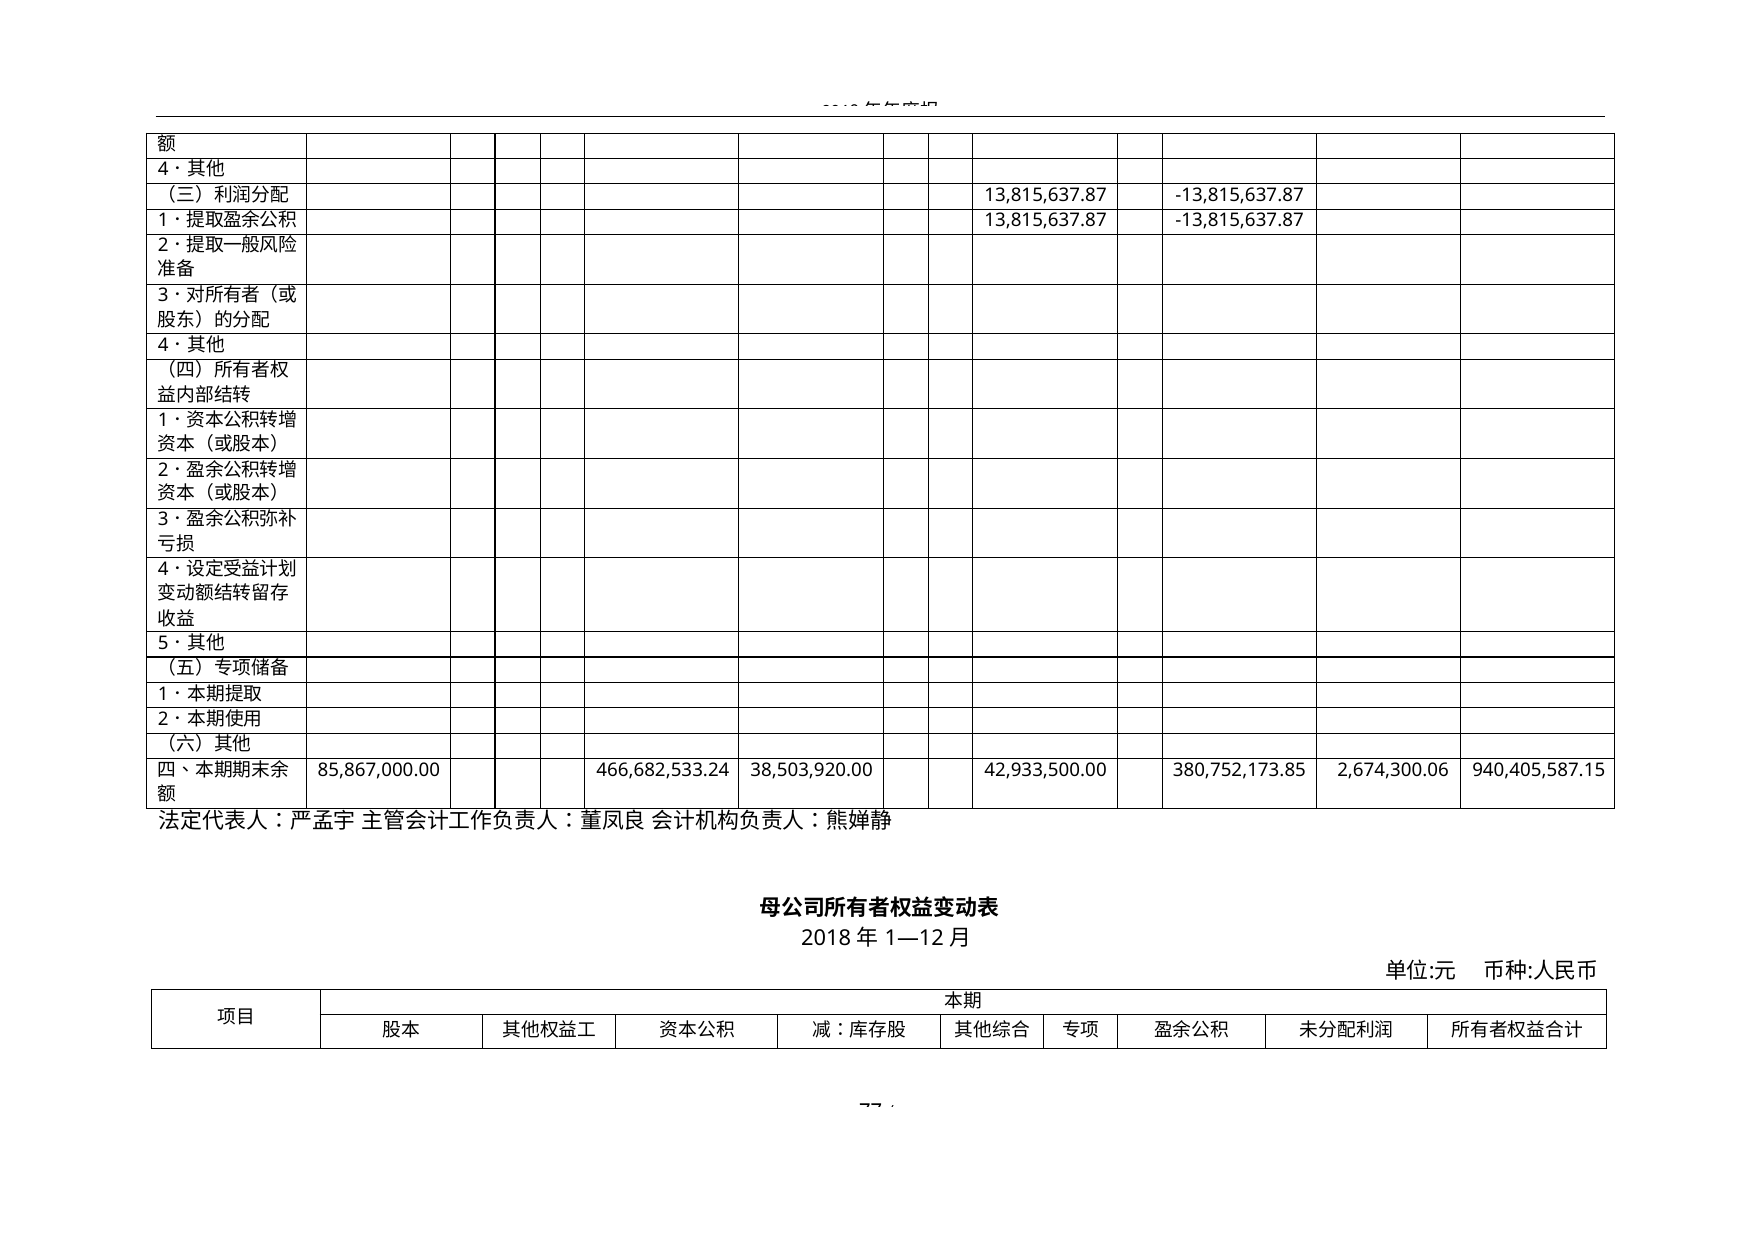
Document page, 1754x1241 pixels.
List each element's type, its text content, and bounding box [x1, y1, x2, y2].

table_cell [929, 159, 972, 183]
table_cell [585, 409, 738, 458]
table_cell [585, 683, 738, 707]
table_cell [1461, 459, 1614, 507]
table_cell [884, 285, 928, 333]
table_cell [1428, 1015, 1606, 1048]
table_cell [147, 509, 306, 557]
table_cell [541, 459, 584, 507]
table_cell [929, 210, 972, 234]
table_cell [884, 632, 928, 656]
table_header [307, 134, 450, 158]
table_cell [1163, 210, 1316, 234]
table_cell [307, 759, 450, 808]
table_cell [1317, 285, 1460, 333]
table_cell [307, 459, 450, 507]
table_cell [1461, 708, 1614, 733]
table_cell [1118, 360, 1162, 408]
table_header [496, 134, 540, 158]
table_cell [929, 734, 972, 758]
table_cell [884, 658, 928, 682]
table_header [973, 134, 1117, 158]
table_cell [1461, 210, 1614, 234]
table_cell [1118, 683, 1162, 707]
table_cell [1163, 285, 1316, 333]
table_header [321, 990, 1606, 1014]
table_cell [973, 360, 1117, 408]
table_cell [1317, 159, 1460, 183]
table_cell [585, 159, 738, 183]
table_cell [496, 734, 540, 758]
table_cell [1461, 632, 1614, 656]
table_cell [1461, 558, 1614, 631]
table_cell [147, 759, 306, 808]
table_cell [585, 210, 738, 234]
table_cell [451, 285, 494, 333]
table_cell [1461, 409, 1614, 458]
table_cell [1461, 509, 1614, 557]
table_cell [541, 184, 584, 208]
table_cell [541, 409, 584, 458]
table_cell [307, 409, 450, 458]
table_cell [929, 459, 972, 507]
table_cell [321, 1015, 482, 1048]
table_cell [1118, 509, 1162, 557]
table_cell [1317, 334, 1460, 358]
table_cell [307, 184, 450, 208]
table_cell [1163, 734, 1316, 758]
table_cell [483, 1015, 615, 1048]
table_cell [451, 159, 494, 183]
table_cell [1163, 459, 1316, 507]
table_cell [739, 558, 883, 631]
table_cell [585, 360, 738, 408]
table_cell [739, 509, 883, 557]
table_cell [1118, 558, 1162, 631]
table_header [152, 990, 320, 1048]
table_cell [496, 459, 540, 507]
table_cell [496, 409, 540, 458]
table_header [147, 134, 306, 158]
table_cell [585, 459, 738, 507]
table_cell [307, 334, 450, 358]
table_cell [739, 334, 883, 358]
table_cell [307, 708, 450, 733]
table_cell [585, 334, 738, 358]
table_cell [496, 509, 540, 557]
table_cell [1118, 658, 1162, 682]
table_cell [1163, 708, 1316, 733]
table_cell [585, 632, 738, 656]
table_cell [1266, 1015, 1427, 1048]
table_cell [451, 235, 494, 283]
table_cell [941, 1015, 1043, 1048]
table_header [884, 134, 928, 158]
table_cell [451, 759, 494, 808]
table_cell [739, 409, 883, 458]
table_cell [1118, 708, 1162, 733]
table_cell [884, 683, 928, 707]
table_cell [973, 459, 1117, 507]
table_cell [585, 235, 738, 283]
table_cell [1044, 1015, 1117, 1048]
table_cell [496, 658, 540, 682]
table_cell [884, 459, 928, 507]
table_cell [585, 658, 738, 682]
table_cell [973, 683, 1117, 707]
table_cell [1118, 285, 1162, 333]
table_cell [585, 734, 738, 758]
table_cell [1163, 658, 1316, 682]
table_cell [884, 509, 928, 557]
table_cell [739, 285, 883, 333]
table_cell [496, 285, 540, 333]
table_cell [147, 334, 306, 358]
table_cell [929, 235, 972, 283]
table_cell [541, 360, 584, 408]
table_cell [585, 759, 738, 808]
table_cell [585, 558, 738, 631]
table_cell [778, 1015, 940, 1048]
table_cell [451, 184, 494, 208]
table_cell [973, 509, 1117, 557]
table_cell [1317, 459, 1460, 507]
text 单位:元 币种:人民币 [1385, 956, 1627, 985]
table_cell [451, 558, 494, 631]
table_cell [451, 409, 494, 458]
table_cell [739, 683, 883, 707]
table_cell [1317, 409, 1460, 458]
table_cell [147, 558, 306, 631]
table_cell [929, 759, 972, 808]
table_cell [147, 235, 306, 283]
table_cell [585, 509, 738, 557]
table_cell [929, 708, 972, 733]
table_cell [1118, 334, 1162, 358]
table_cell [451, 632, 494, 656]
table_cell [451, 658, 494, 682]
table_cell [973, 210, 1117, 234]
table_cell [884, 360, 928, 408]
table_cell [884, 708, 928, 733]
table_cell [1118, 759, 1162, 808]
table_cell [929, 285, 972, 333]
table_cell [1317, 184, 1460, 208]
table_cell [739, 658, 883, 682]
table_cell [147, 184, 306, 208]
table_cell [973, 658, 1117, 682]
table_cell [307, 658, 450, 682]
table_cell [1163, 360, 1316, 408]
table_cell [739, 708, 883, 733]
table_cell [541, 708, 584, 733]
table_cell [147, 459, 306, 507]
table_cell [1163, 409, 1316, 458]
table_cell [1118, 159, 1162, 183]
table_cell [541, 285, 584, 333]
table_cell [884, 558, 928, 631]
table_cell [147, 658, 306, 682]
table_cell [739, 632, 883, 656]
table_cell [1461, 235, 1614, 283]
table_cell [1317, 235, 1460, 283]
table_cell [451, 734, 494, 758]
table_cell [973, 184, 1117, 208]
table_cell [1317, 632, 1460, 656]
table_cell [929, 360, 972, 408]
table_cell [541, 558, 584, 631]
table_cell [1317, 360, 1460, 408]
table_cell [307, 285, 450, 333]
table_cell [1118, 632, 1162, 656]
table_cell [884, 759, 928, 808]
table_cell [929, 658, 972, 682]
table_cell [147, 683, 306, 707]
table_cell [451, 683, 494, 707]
text 母公司所有者权益变动表 2018 年 1—12 月 [759, 892, 1002, 952]
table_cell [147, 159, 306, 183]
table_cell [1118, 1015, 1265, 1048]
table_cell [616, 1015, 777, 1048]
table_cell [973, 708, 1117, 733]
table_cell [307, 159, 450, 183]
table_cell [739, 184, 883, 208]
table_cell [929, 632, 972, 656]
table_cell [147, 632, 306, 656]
text 法定代表人：严孟宇 主管会计工作负责人：董凤良 会计机构负责人：熊婵静 [159, 809, 1627, 834]
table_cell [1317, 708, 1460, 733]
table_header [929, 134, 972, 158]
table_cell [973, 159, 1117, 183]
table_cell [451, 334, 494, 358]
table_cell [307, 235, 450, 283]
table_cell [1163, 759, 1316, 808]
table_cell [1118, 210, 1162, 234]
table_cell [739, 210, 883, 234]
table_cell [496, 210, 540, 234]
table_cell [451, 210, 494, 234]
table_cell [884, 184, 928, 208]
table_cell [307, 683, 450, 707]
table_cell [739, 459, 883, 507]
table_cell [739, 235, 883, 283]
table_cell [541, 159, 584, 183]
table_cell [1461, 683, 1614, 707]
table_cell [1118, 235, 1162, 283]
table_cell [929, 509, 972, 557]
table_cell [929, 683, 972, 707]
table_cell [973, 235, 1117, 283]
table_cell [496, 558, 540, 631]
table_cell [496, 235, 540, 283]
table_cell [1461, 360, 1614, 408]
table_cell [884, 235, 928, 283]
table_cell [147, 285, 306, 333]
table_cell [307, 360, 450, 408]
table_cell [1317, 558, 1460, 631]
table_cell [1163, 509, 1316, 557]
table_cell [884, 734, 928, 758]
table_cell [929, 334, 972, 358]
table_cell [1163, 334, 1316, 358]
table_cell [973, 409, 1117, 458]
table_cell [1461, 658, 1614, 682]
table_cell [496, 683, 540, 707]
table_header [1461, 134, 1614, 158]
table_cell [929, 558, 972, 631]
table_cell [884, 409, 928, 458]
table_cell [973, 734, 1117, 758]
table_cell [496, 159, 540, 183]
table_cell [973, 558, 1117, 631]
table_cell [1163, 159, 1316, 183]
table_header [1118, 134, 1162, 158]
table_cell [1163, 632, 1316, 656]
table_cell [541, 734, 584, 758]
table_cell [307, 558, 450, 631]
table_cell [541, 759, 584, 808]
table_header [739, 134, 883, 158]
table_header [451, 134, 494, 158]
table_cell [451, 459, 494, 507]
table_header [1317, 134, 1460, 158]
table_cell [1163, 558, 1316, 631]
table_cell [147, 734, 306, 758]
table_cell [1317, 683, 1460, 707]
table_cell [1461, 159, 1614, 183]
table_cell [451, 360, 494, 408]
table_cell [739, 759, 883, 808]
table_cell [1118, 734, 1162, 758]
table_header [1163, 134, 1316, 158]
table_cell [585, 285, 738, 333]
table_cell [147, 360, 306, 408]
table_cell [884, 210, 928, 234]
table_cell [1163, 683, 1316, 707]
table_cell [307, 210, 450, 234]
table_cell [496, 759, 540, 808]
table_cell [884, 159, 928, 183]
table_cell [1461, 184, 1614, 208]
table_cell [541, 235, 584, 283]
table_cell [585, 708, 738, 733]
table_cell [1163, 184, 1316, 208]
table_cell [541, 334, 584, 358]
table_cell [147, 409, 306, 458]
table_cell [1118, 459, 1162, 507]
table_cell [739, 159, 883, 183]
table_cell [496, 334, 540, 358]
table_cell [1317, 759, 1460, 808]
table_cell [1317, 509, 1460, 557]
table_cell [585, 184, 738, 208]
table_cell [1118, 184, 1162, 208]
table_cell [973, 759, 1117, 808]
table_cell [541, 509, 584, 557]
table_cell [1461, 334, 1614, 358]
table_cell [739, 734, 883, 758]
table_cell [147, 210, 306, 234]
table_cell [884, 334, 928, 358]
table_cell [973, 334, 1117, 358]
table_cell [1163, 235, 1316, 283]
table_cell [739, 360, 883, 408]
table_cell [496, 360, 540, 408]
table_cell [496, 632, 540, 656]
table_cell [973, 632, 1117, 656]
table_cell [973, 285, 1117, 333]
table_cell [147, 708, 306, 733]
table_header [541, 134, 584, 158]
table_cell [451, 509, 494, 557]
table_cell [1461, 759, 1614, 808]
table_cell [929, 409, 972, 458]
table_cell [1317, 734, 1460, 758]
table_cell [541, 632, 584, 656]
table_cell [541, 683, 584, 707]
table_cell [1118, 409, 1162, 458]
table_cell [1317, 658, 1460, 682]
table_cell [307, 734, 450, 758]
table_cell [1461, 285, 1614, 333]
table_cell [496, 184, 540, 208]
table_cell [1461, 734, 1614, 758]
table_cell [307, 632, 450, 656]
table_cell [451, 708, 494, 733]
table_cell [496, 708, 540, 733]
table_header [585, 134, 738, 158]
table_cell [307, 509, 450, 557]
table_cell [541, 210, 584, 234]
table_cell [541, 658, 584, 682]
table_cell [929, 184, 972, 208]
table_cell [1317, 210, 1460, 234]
